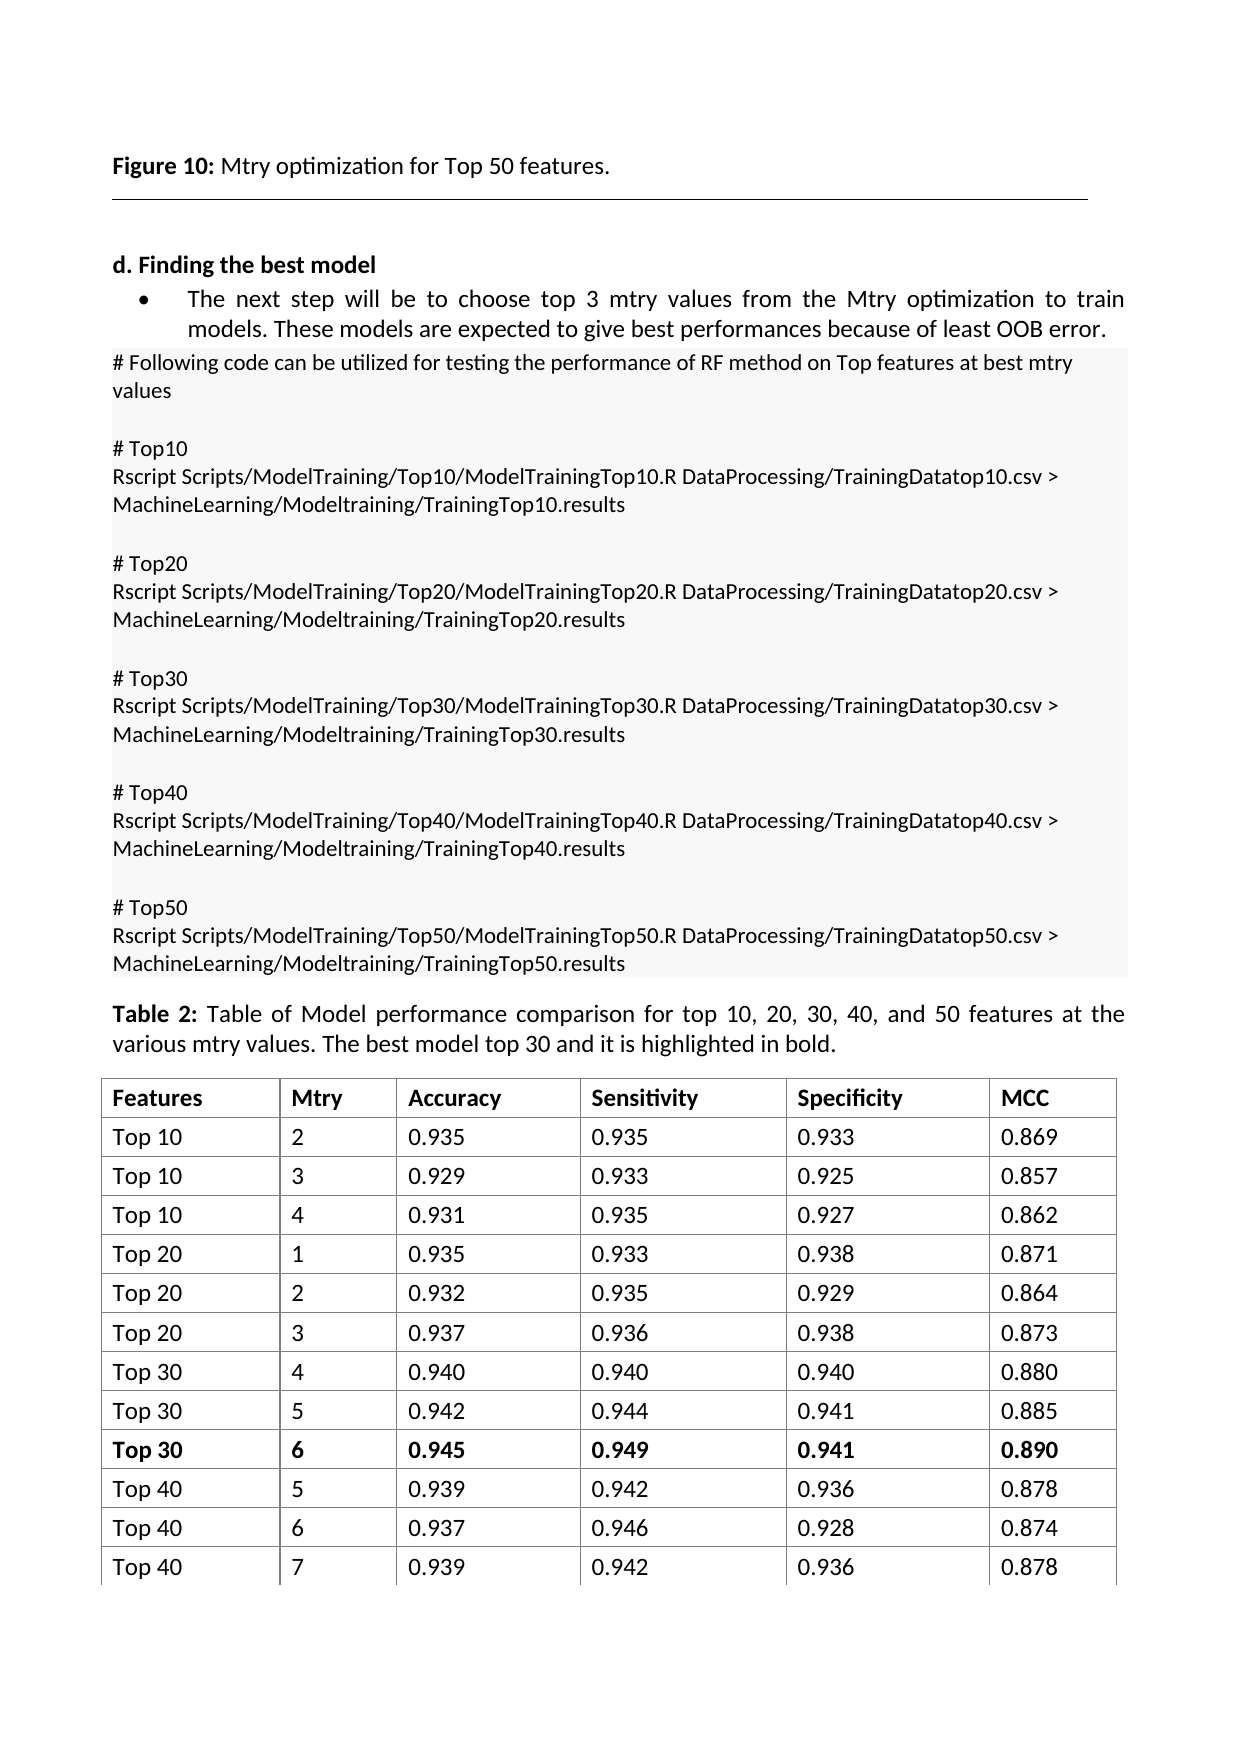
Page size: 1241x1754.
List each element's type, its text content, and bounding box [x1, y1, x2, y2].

table_cell 2 [281, 1118, 396, 1156]
table_cell 0.885 [990, 1391, 1116, 1429]
table_cell 0.862 [990, 1196, 1116, 1234]
table_cell 0.929 [397, 1157, 580, 1195]
table_cell 0.945 [397, 1430, 580, 1468]
table_cell 0.933 [787, 1118, 989, 1156]
table_cell Top 10 [102, 1157, 279, 1195]
table_cell 0.942 [581, 1547, 786, 1585]
table_cell 0.936 [787, 1547, 989, 1585]
list The next step will be to choose top 3 mtry values from the Mtry optimization to train models. These models are expected to give best performances because of least OOB error. [137, 283, 1128, 344]
table_cell 0.946 [581, 1508, 786, 1546]
table_cell 4 [281, 1196, 396, 1234]
table_cell 0.925 [787, 1157, 989, 1195]
table_cell Top 20 [102, 1313, 279, 1351]
table_cell 6 [281, 1430, 396, 1468]
text Figure 10: Mtry optimization for Top 50 features. [112, 150, 1128, 181]
table_cell 0.936 [581, 1313, 786, 1351]
table_cell 0.938 [787, 1313, 989, 1351]
table_cell 0.942 [397, 1391, 580, 1429]
subtitle d. Finding the best model [112, 249, 1128, 279]
table_cell 0.874 [990, 1508, 1116, 1546]
table_cell 3 [281, 1313, 396, 1351]
table_cell 0.890 [990, 1430, 1116, 1468]
table_cell 0.941 [787, 1391, 989, 1429]
table_cell 0.864 [990, 1274, 1116, 1312]
table_cell 0.935 [581, 1274, 786, 1312]
table_cell 0.941 [787, 1430, 989, 1468]
table_cell Top 40 [102, 1547, 279, 1585]
table_cell 0.857 [990, 1157, 1116, 1195]
table_cell 3 [281, 1157, 396, 1195]
table_cell 0.940 [581, 1352, 786, 1390]
table_cell 1 [281, 1235, 396, 1273]
table_cell 0.932 [397, 1274, 580, 1312]
table_cell 0.933 [581, 1157, 786, 1195]
table_cell 6 [281, 1508, 396, 1546]
table_cell Top 40 [102, 1508, 279, 1546]
table_cell 0.880 [990, 1352, 1116, 1390]
table_cell 4 [281, 1352, 396, 1390]
table_cell 0.942 [581, 1469, 786, 1507]
table_cell 0.935 [581, 1118, 786, 1156]
table_cell Top 10 [102, 1118, 279, 1156]
table_cell 0.878 [990, 1469, 1116, 1507]
table_cell 0.935 [397, 1235, 580, 1273]
table_cell Top 30 [102, 1391, 279, 1429]
table_cell 0.949 [581, 1430, 786, 1468]
table_cell 0.927 [787, 1196, 989, 1234]
text # Following code can be utilized for testing the performance of RF method on Top features at best mtry values # Top10 Rscript Scripts/ModelTraining/Top10/ModelTrainingTop10.R DataProcessing/TrainingDatatop10.csv > MachineLearning/Modeltraining/TrainingTop10.results # Top20 Rscript Scripts/ModelTraining/Top20/ModelTrainingTop20.R DataProcessing/TrainingDatatop20.csv > MachineLearning/Modeltraining/TrainingTop20.results # Top30 Rscript Scripts/ModelTraining/Top30/ModelTrainingTop30.R DataProcessing/TrainingDatatop30.csv > MachineLearning/Modeltraining/TrainingTop30.results # Top40 Rscript Scripts/ModelTraining/Top40/ModelTrainingTop40.R DataProcessing/TrainingDatatop40.csv > MachineLearning/Modeltraining/TrainingTop40.results # Top50 Rscript Scripts/ModelTraining/Top50/ModelTrainingTop50.R DataProcessing/TrainingDatatop50.csv > MachineLearning/Modeltraining/TrainingTop50.results [112, 348, 1128, 977]
table_cell 0.940 [397, 1352, 580, 1390]
table_cell Top 30 [102, 1352, 279, 1390]
table_header Mtry [281, 1079, 396, 1117]
table_cell 0.935 [581, 1196, 786, 1234]
table_cell 0.939 [397, 1547, 580, 1585]
table_cell 0.936 [787, 1469, 989, 1507]
table_cell 0.937 [397, 1508, 580, 1546]
table_cell 0.940 [787, 1352, 989, 1390]
table_cell 0.944 [581, 1391, 786, 1429]
table_cell 5 [281, 1469, 396, 1507]
table_cell 2 [281, 1274, 396, 1312]
table_header MCC [990, 1079, 1116, 1117]
table_cell 0.939 [397, 1469, 580, 1507]
table_cell 0.873 [990, 1313, 1116, 1351]
table_cell 0.931 [397, 1196, 580, 1234]
table_header Accuracy [397, 1079, 580, 1117]
table_cell 7 [281, 1547, 396, 1585]
table_cell 0.928 [787, 1508, 989, 1546]
table_cell Top 10 [102, 1196, 279, 1234]
table_cell 0.937 [397, 1313, 580, 1351]
table_cell Top 40 [102, 1469, 279, 1507]
text Table 2: Table of Model performance comparison for top 10, 20, 30, 40, and 50 features at the various mtry values. The best model top 30 and it is highlighted in bold. [112, 998, 1128, 1059]
table_cell Top 20 [102, 1235, 279, 1273]
table_cell 0.878 [990, 1547, 1116, 1585]
table_cell 0.933 [581, 1235, 786, 1273]
table_cell 0.869 [990, 1118, 1116, 1156]
table_cell 0.929 [787, 1274, 989, 1312]
table_header Specificity [787, 1079, 989, 1117]
table_cell Top 30 [102, 1430, 279, 1468]
table_header Features [102, 1079, 279, 1117]
table_cell Top 20 [102, 1274, 279, 1312]
table_cell 0.938 [787, 1235, 989, 1273]
table_cell 5 [281, 1391, 396, 1429]
table_cell 0.871 [990, 1235, 1116, 1273]
table_header Sensitivity [581, 1079, 786, 1117]
table_cell 0.935 [397, 1118, 580, 1156]
